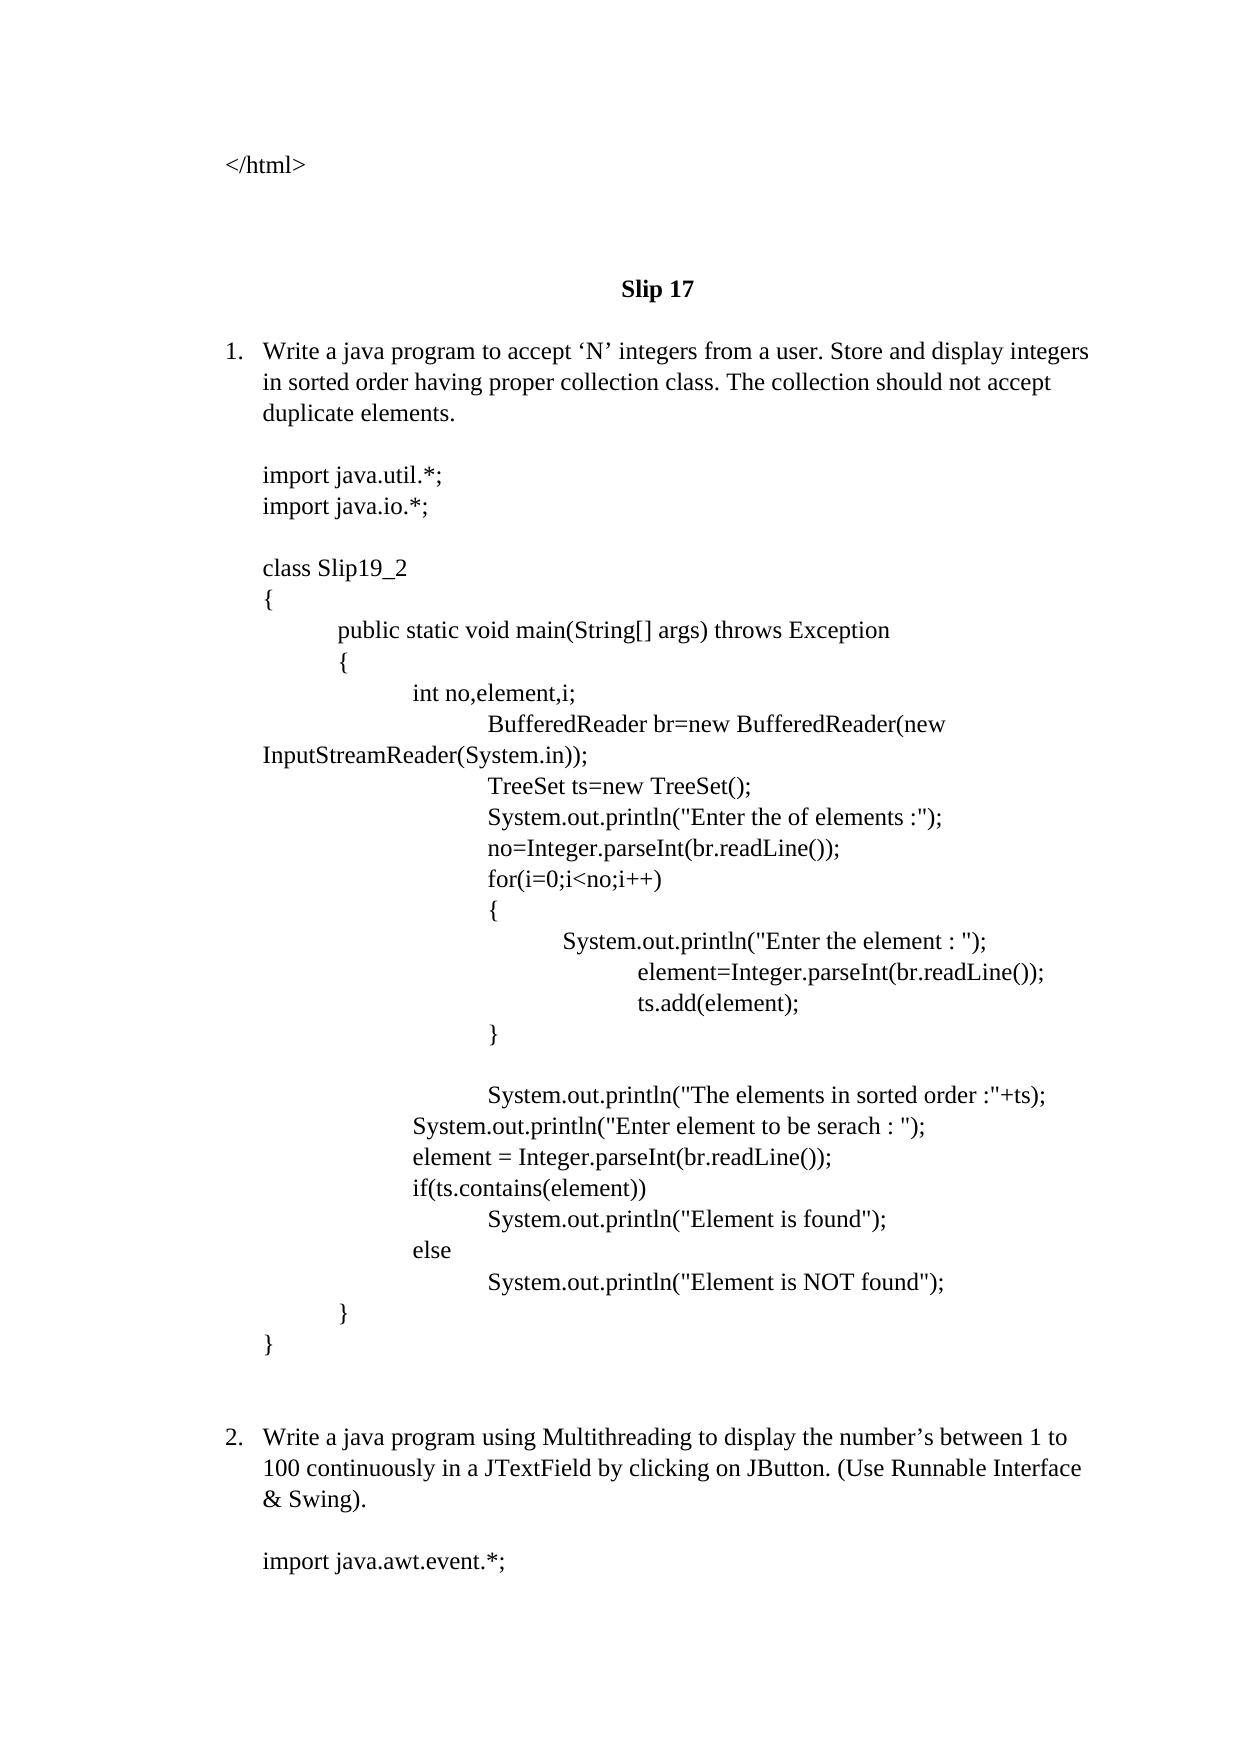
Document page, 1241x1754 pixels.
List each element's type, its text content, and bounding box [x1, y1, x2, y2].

list int no,element,i; [262, 678, 1090, 706]
list } [262, 1019, 1090, 1048]
list public static void main(String[] args) throws Exception [262, 616, 1090, 644]
list System.out.println("Element is NOT found"); [262, 1267, 1090, 1295]
list no=Integer.parseInt(br.readLine()); [262, 833, 1090, 862]
list { [262, 895, 1090, 924]
list BufferedReader br=new BufferedReader(new InputStreamReader(System.in)); [262, 709, 1090, 768]
list for(i=0;i<no;i++) [262, 864, 1090, 893]
list System.out.println("Enter element to be serach : "); [262, 1111, 1090, 1140]
list import java.util.*; [262, 460, 1090, 489]
list else [262, 1236, 1090, 1264]
list element = Integer.parseInt(br.readLine()); [262, 1142, 1090, 1171]
list System.out.println("The elements in sorted order :"+ts); [262, 1080, 1090, 1109]
list { [262, 647, 1090, 675]
list class Slip19_2 [262, 553, 1090, 582]
list ts.add(element); [262, 988, 1090, 1017]
list } [262, 1298, 1090, 1326]
list } [262, 1329, 1090, 1357]
list System.out.println("Element is found"); [262, 1204, 1090, 1233]
list import java.awt.event.*; [262, 1546, 1090, 1575]
list import java.io.*; [262, 491, 1090, 520]
list System.out.println("Enter the element : "); [262, 926, 1090, 955]
list TreeSet ts=new TreeSet(); [262, 771, 1090, 799]
list Write a java program to accept ‘N’ integers from a user. Store and display integers in sorted order having proper collection class. The collection should not accept duplicate elements. [225, 336, 1090, 427]
list System.out.println("Enter the of elements :"); [262, 802, 1090, 831]
list </html> [225, 150, 1090, 179]
list Slip 17 [225, 274, 1090, 303]
list { [262, 584, 1090, 613]
list Write a java program using Multithreading to display the number’s between 1 to 100 continuously in a JTextField by clicking on JButton. (Use Runnable Interface & Swing). [225, 1422, 1090, 1513]
list element=Integer.parseInt(br.readLine()); [262, 957, 1090, 986]
list if(ts.contains(element)) [262, 1173, 1090, 1202]
